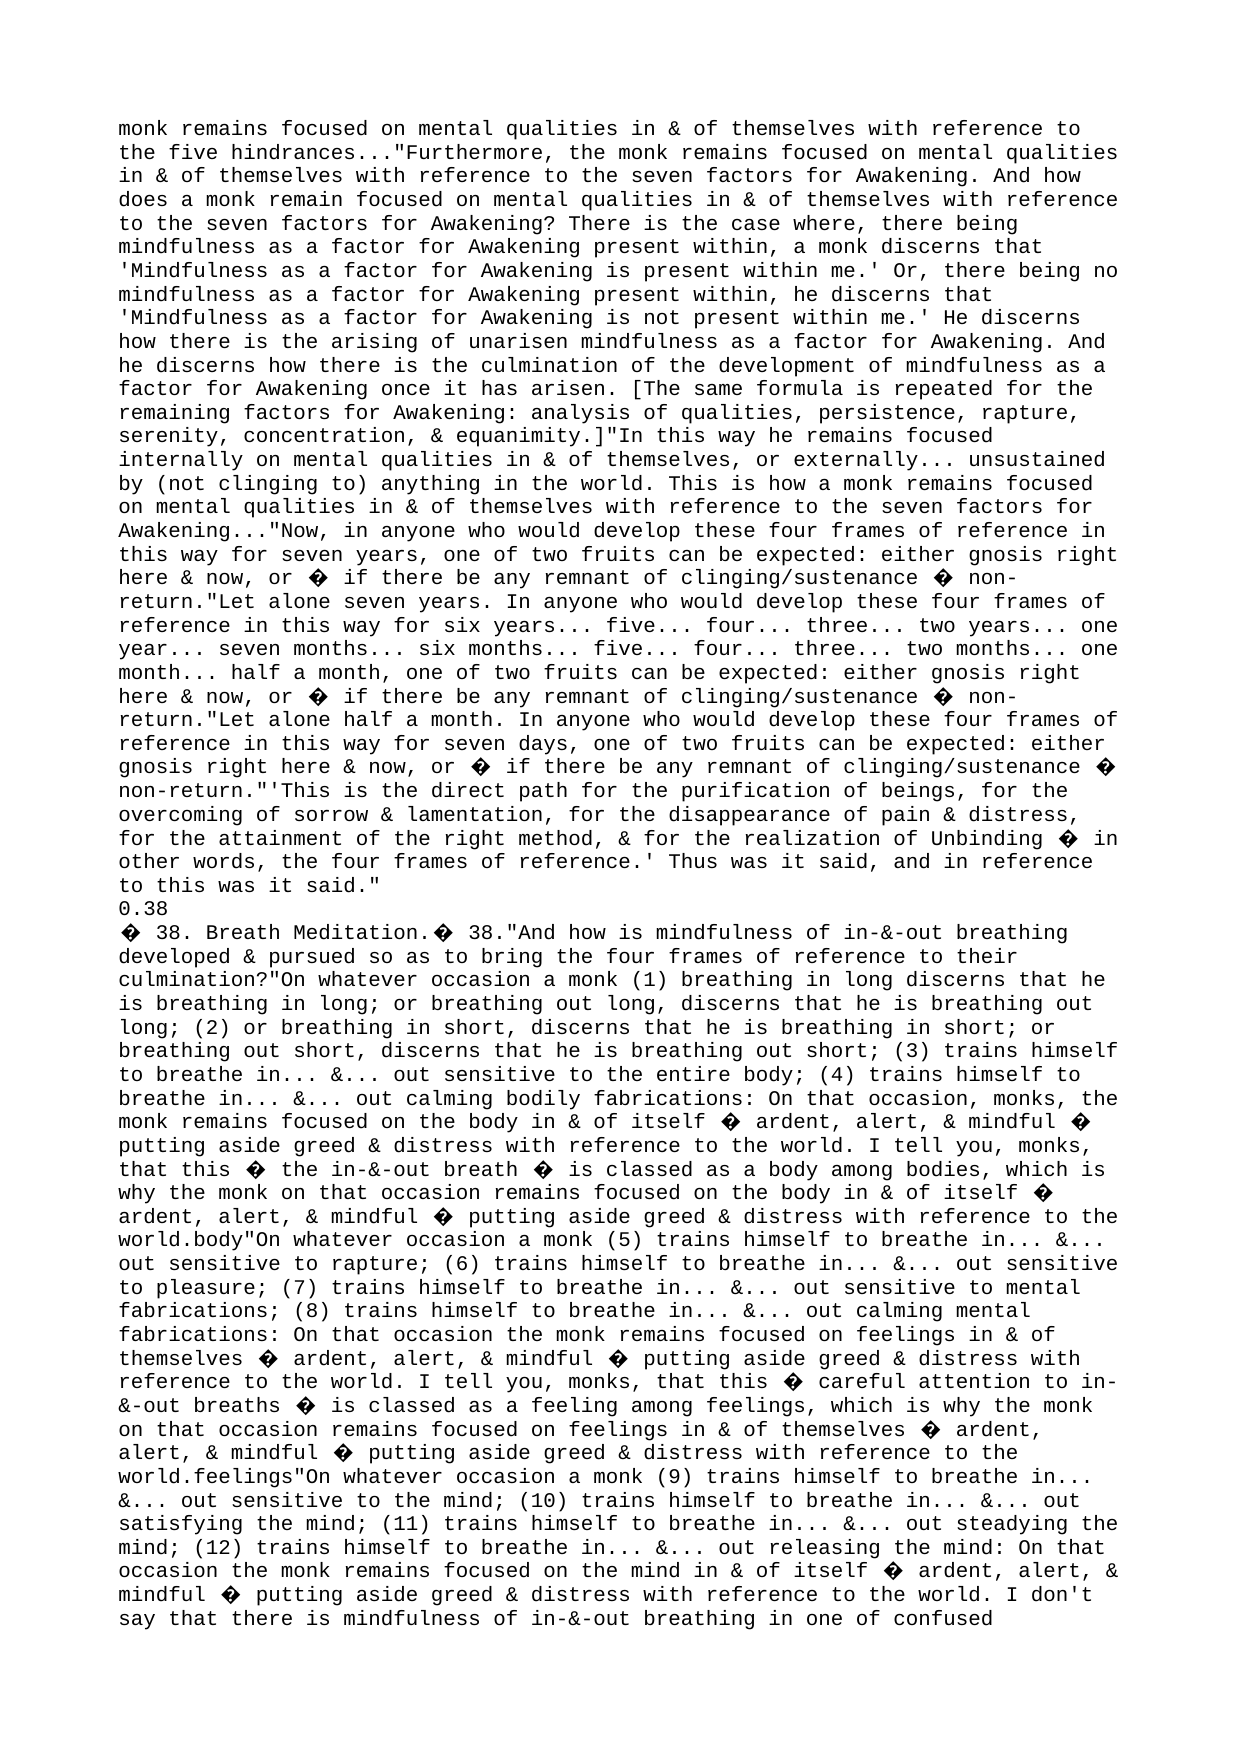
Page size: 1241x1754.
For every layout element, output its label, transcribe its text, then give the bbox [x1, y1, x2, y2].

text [118, 118, 1122, 898]
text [118, 922, 1122, 1631]
text 0.38 [118, 898, 1122, 922]
